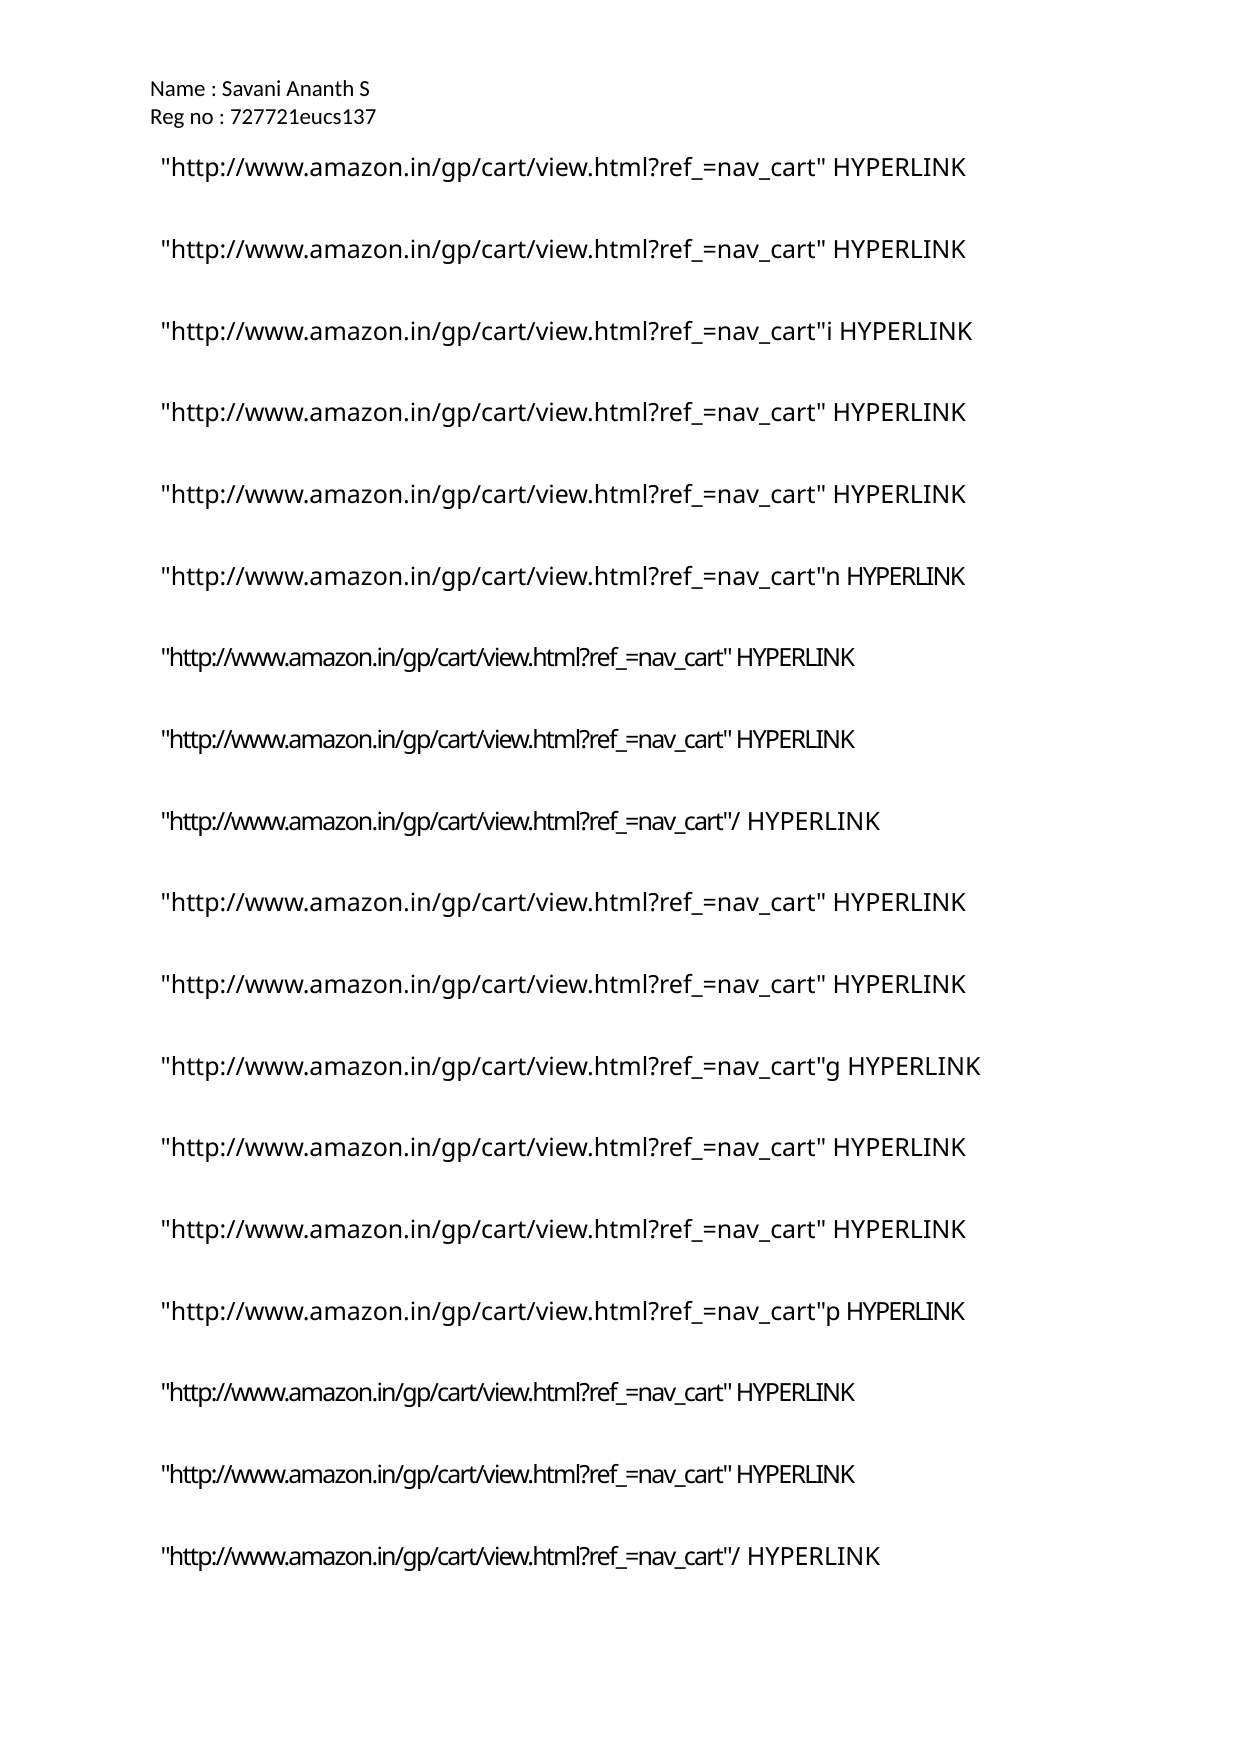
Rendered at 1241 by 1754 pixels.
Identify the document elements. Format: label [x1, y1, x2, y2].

text [160, 150, 1073, 1572]
